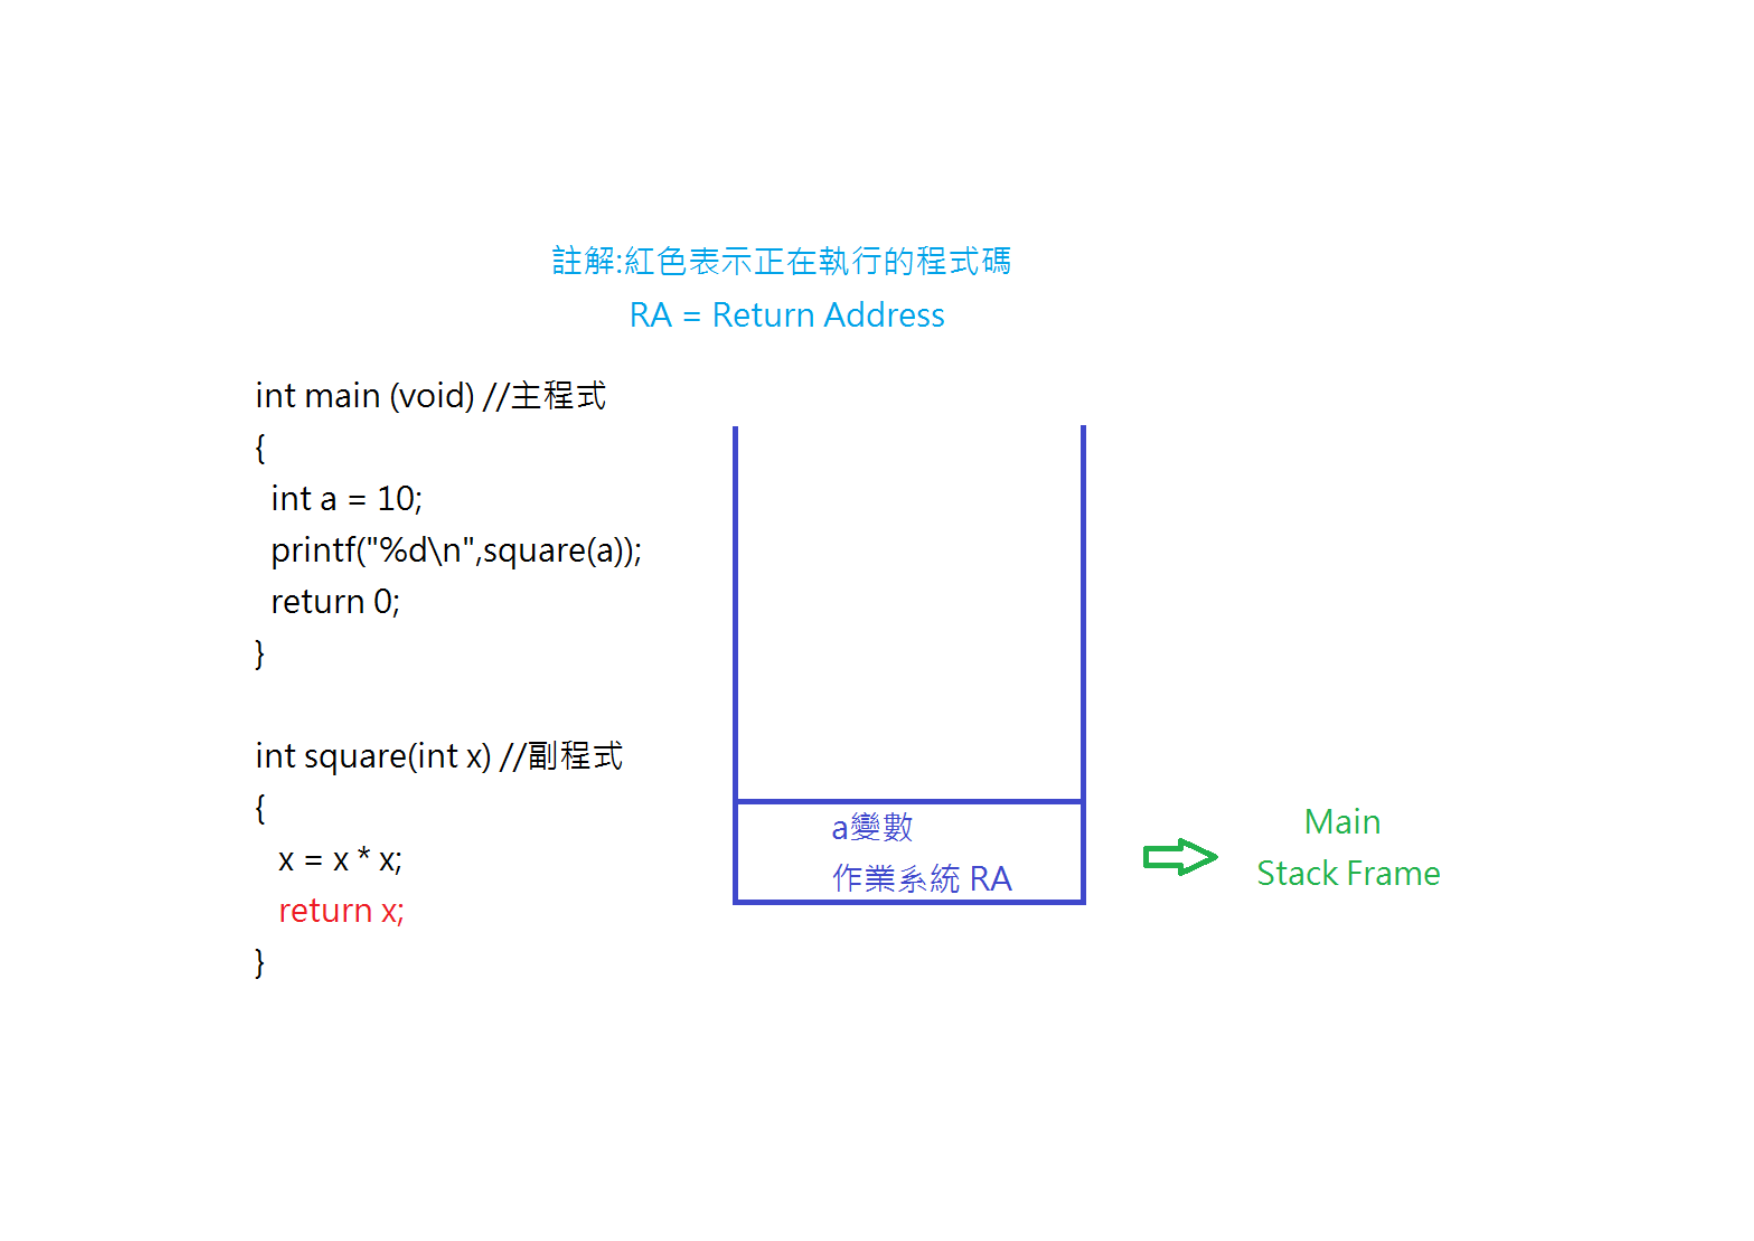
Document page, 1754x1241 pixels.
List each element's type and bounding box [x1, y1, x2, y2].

picture [238, 188, 1516, 1052]
